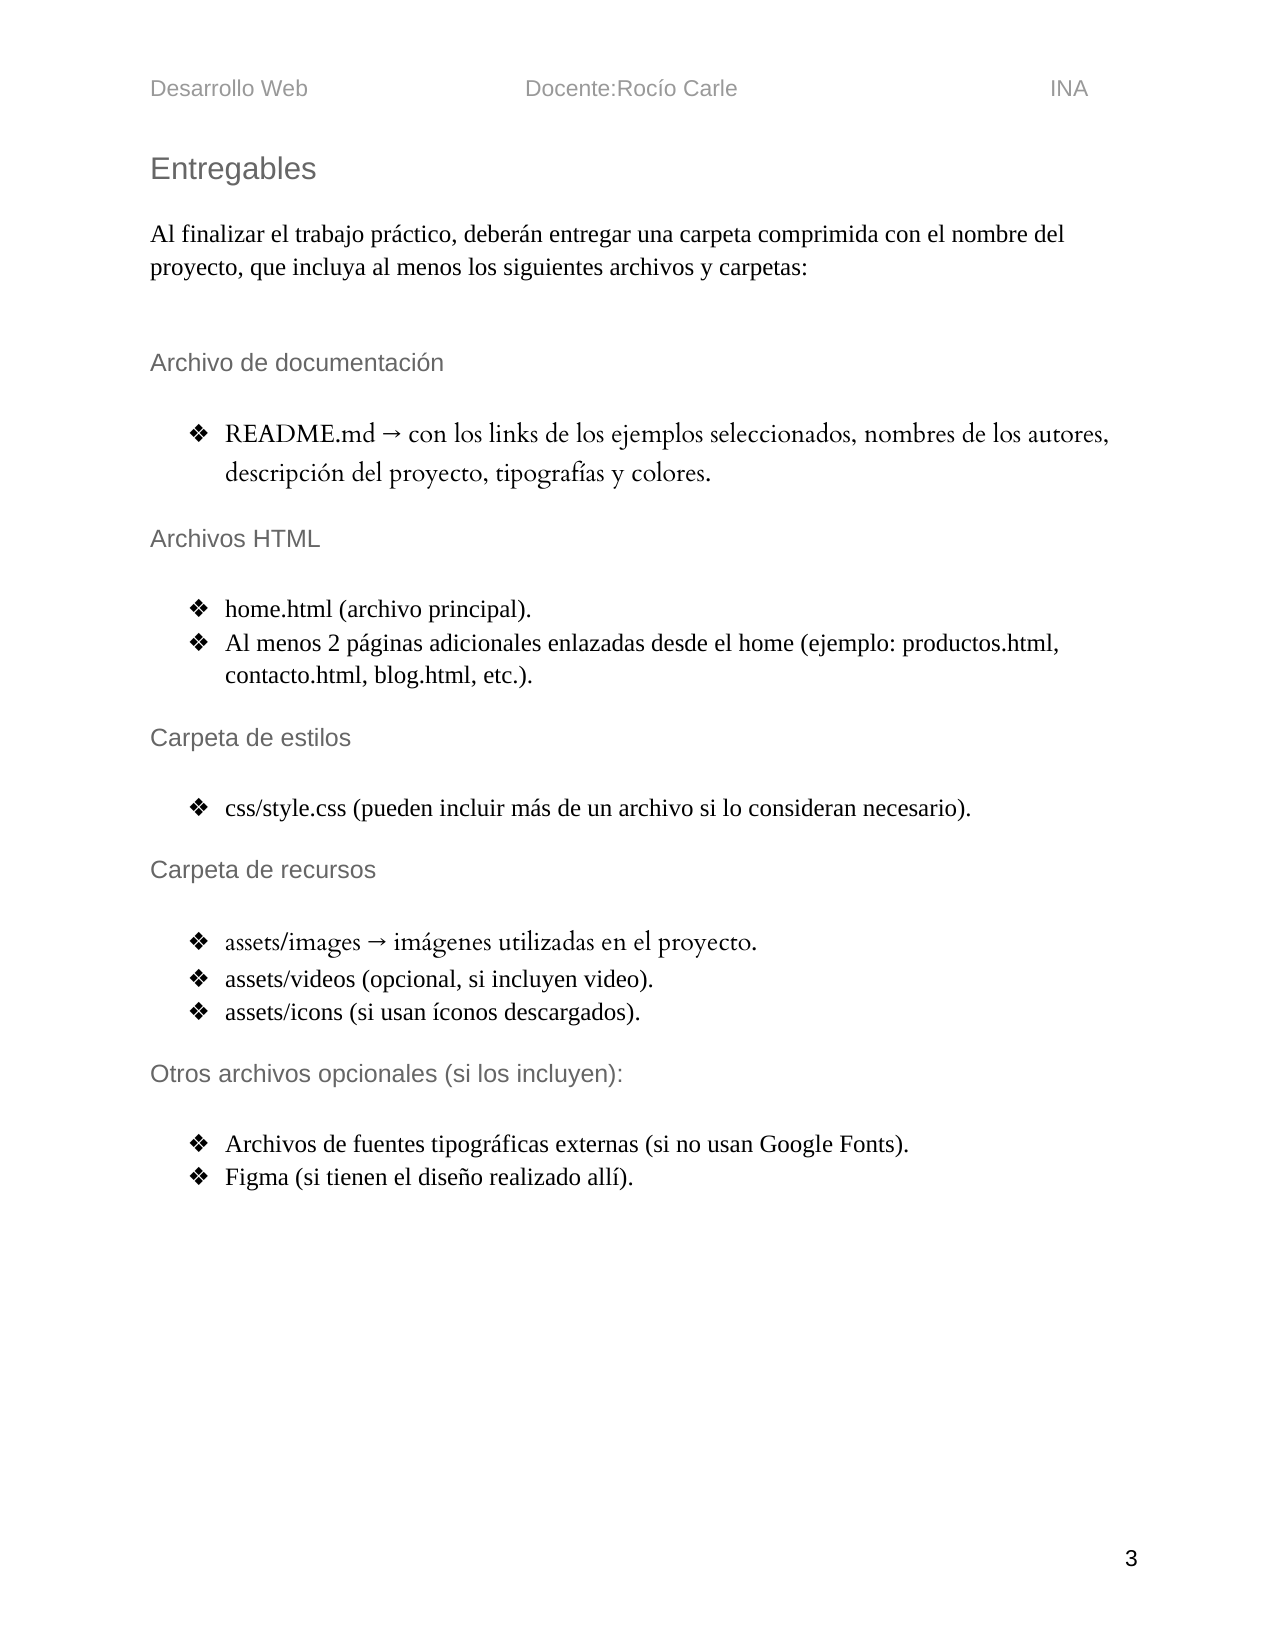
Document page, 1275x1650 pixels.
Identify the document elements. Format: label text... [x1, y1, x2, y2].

subtitle Archivos HTML [150, 524, 1125, 553]
list assets/icons (si usan íconos descargados). [187, 997, 1125, 1026]
subtitle Entregables [150, 150, 1125, 186]
subtitle Carpeta de recursos [150, 855, 1125, 884]
list assets/videos (opcional, si incluyen video). [187, 964, 1125, 993]
subtitle Archivo de documentación [150, 347, 1125, 376]
list css/style.css (pueden incluir más de un archivo si lo consideran necesario). [187, 793, 1125, 822]
subtitle Otros archivos opcionales (si los incluyen): [150, 1059, 1125, 1088]
subtitle Carpeta de estilos [150, 723, 1125, 752]
list Figma (si tienen el diseño realizado allí). [187, 1162, 1125, 1191]
text Al finalizar el trabajo práctico, deberán entregar una carpeta comprimida con el nombre del proyecto, que incluya al menos los siguientes archivos y carpetas: [150, 219, 1125, 281]
list assets/images → imágenes utilizadas en el proyecto. [187, 925, 1125, 959]
list README.md → con los links de los ejemplos seleccionados, nombres de los autores, descripción del proyecto, tipografías y colores. [187, 418, 1125, 490]
list Archivos de fuentes tipográficas externas (si no usan Google Fonts). [187, 1129, 1125, 1158]
list home.html (archivo principal). [187, 594, 1125, 623]
list Al menos 2 páginas adicionales enlazadas desde el home (ejemplo: productos.html, contacto.html, blog.html, etc.). [187, 628, 1125, 689]
